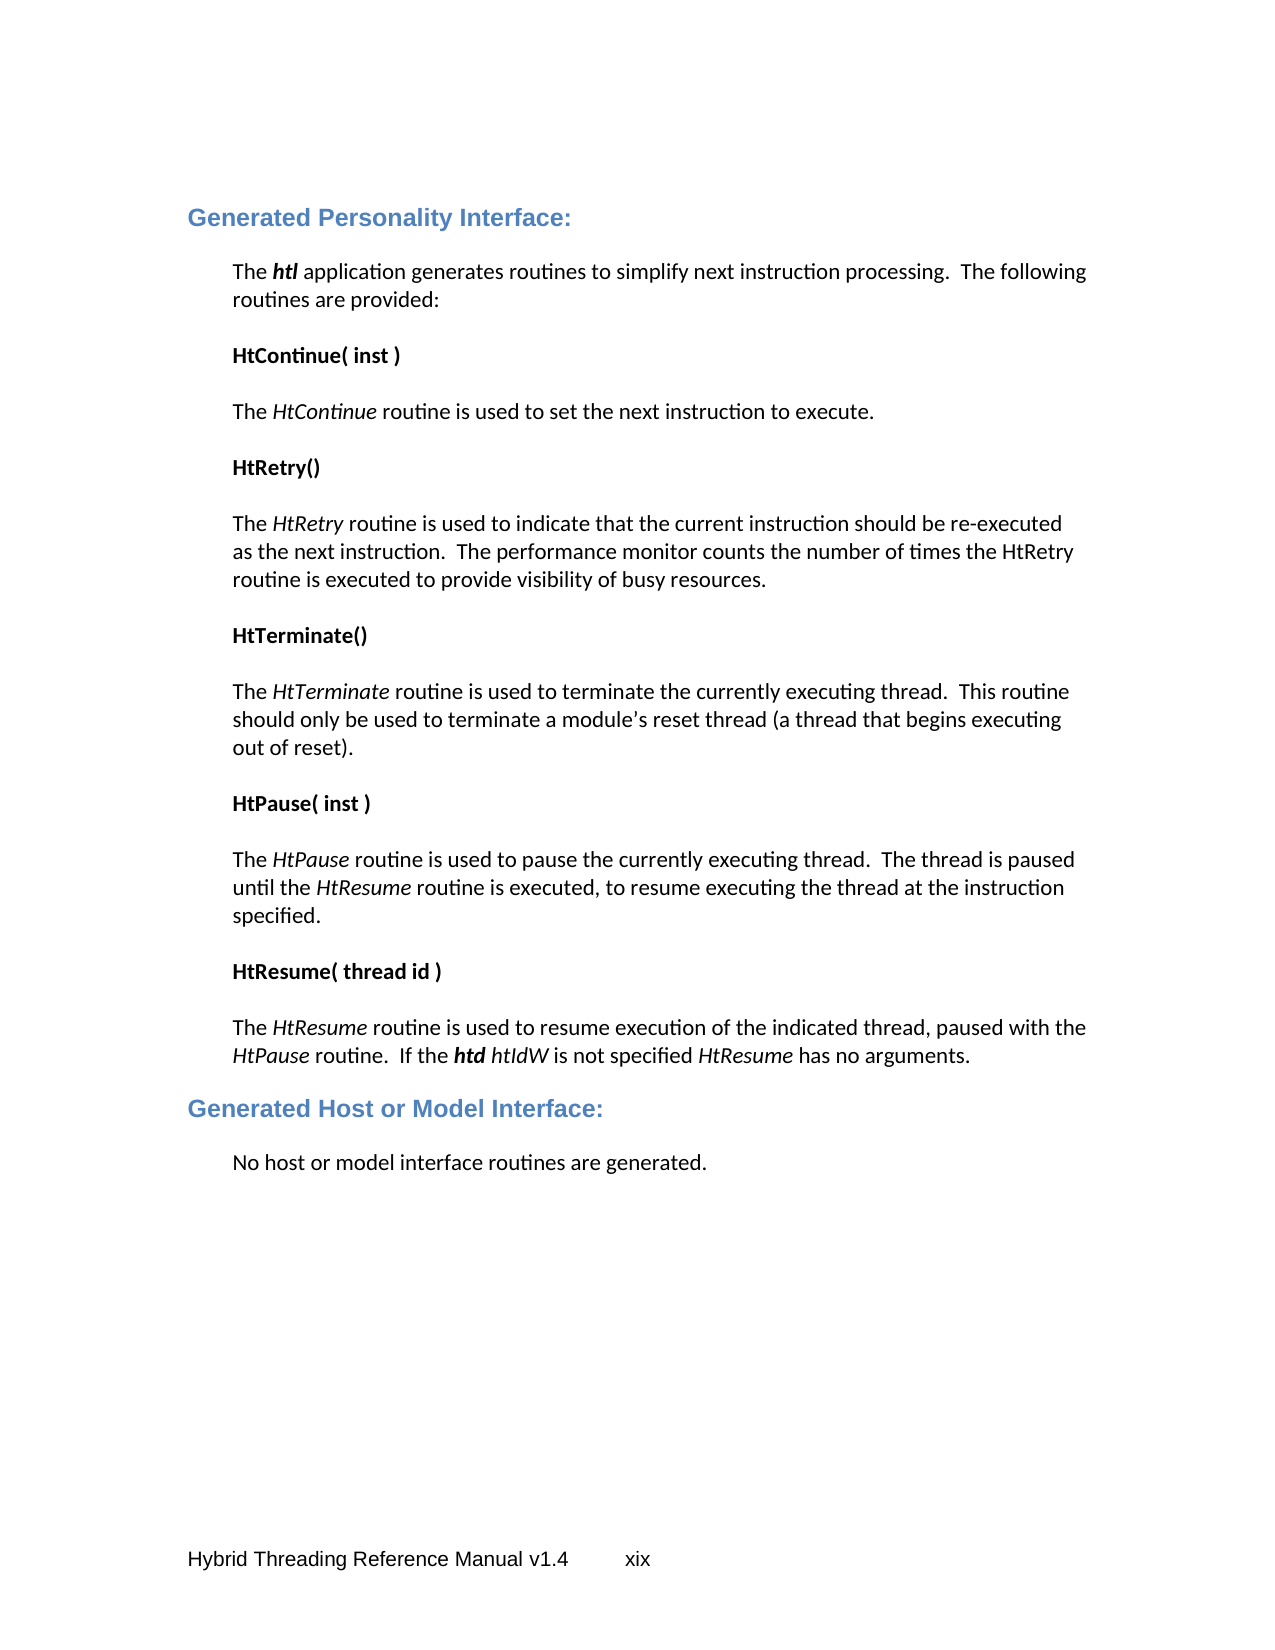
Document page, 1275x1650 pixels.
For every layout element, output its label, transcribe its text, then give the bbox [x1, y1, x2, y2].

text The HtRetry routine is used to indicate that the current instruction should be re-executed as the next instruction. The performance monitor counts the number of times the HtRetry routine is executed to provide visibility of busy resources. [232, 509, 1087, 593]
text The htl application generates routines to simplify next instruction processing. The following routines are provided: [232, 257, 1087, 313]
text The HtTerminate routine is used to terminate the currently executing thread. This routine should only be used to terminate a module’s reset thread (a thread that begins executing out of reset). [232, 677, 1087, 761]
text The HtContinue routine is used to set the next instruction to execute. [232, 397, 1087, 425]
text HtResume( thread id ) [232, 957, 1087, 985]
text The HtResume routine is used to resume execution of the indicated thread, paused with the HtPause routine. If the htd htIdW is not specified HtResume has no arguments. [232, 1013, 1087, 1069]
text HtPause( inst ) [232, 789, 1087, 817]
text The HtPause routine is used to pause the currently executing thread. The thread is paused until the HtResume routine is executed, to resume executing the thread at the instruction specified. [232, 845, 1087, 929]
text HtRetry() [232, 453, 1087, 481]
text HtContinue( inst ) [232, 341, 1087, 369]
text HtTerminate() [232, 621, 1087, 649]
text Generated Host or Model Interface: [187, 1094, 1087, 1123]
text Generated Personality Interface: [187, 203, 1087, 232]
text No host or model interface routines are generated. [232, 1148, 1087, 1176]
